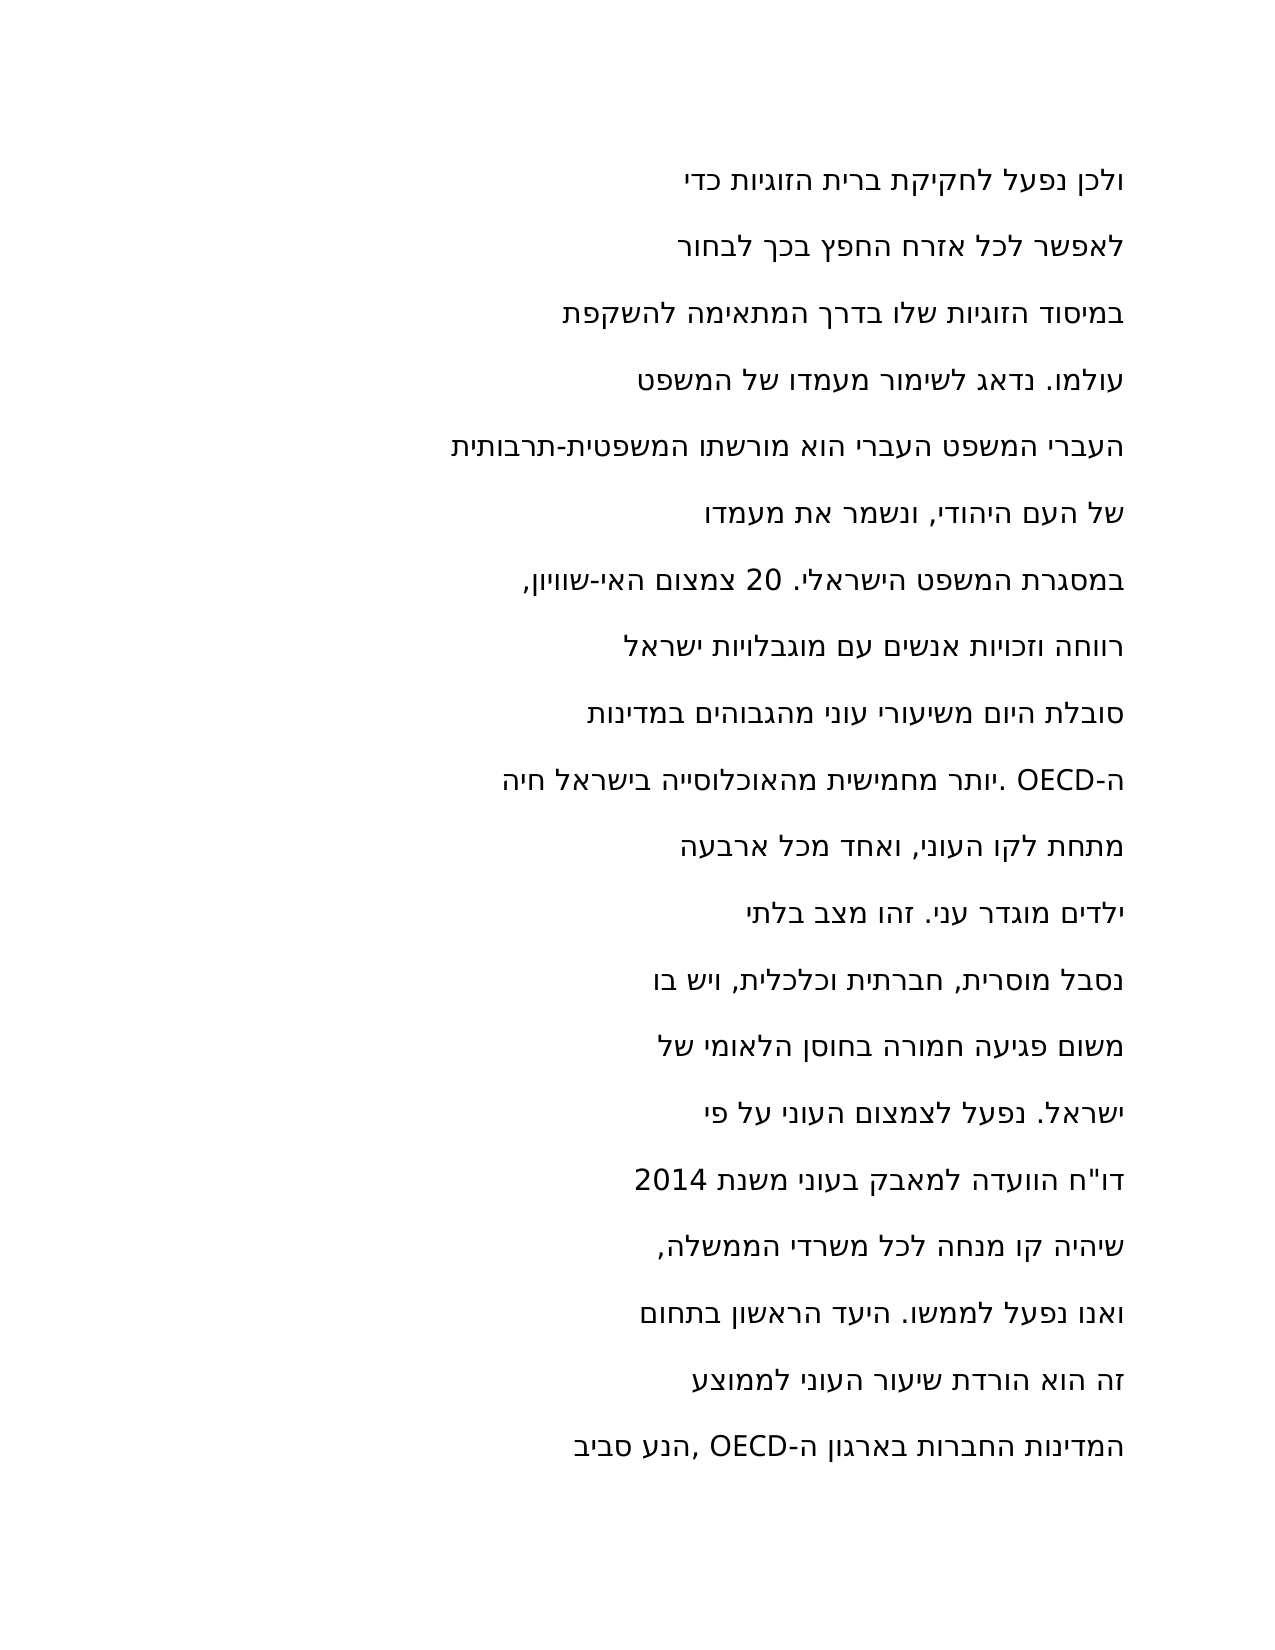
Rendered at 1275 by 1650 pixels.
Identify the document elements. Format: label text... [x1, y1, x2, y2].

text ולכן נפעל לחקיקת ברית הזוגיות כדי [150, 150, 1125, 200]
text נסבל מוסרית, חברתית וכלכלית, ויש בו [150, 950, 1125, 1000]
text במיסוד הזוגיות שלו בדרך המתאימה להשקפת [150, 283, 1125, 333]
text סובלת היום משיעורי עוני מהגבוהים במדינות [150, 683, 1125, 733]
text ה-OECD .יותר מחמישית מהאוכלוסייה בישראל חיה [150, 750, 1125, 800]
text משום פגיעה חמורה בחוסן הלאומי של [150, 1017, 1125, 1067]
text לאפשר לכל אזרח החפץ בכך לבחור [150, 217, 1125, 267]
text מתחת לקו העוני, ואחד מכל ארבעה [150, 817, 1125, 867]
text ואנו נפעל לממשו. היעד הראשון בתחום [150, 1283, 1125, 1333]
text דו"ח הוועדה למאבק בעוני משנת 2014 [150, 1150, 1125, 1200]
text העברי המשפט העברי הוא מורשתו המשפטית-תרבותית [150, 417, 1125, 467]
text זה הוא הורדת שיעור העוני לממוצע [150, 1350, 1125, 1400]
text עולמו. נדאג לשימור מעמדו של המשפט [150, 350, 1125, 400]
text רווחה וזכויות אנשים עם מוגבלויות ישראל [150, 617, 1125, 667]
text של העם היהודי, ונשמר את מעמדו [150, 483, 1125, 533]
text ילדים מוגדר עני. זהו מצב בלתי [150, 883, 1125, 933]
text במסגרת המשפט הישראלי. 20 צמצום האי-שוויון, [150, 550, 1125, 600]
text המדינות החברות בארגון ה-OECD ,הנע סביב [150, 1417, 1125, 1467]
text שיהיה קו מנחה לכל משרדי הממשלה, [150, 1217, 1125, 1267]
text ישראל. נפעל לצמצום העוני על פי [150, 1083, 1125, 1133]
